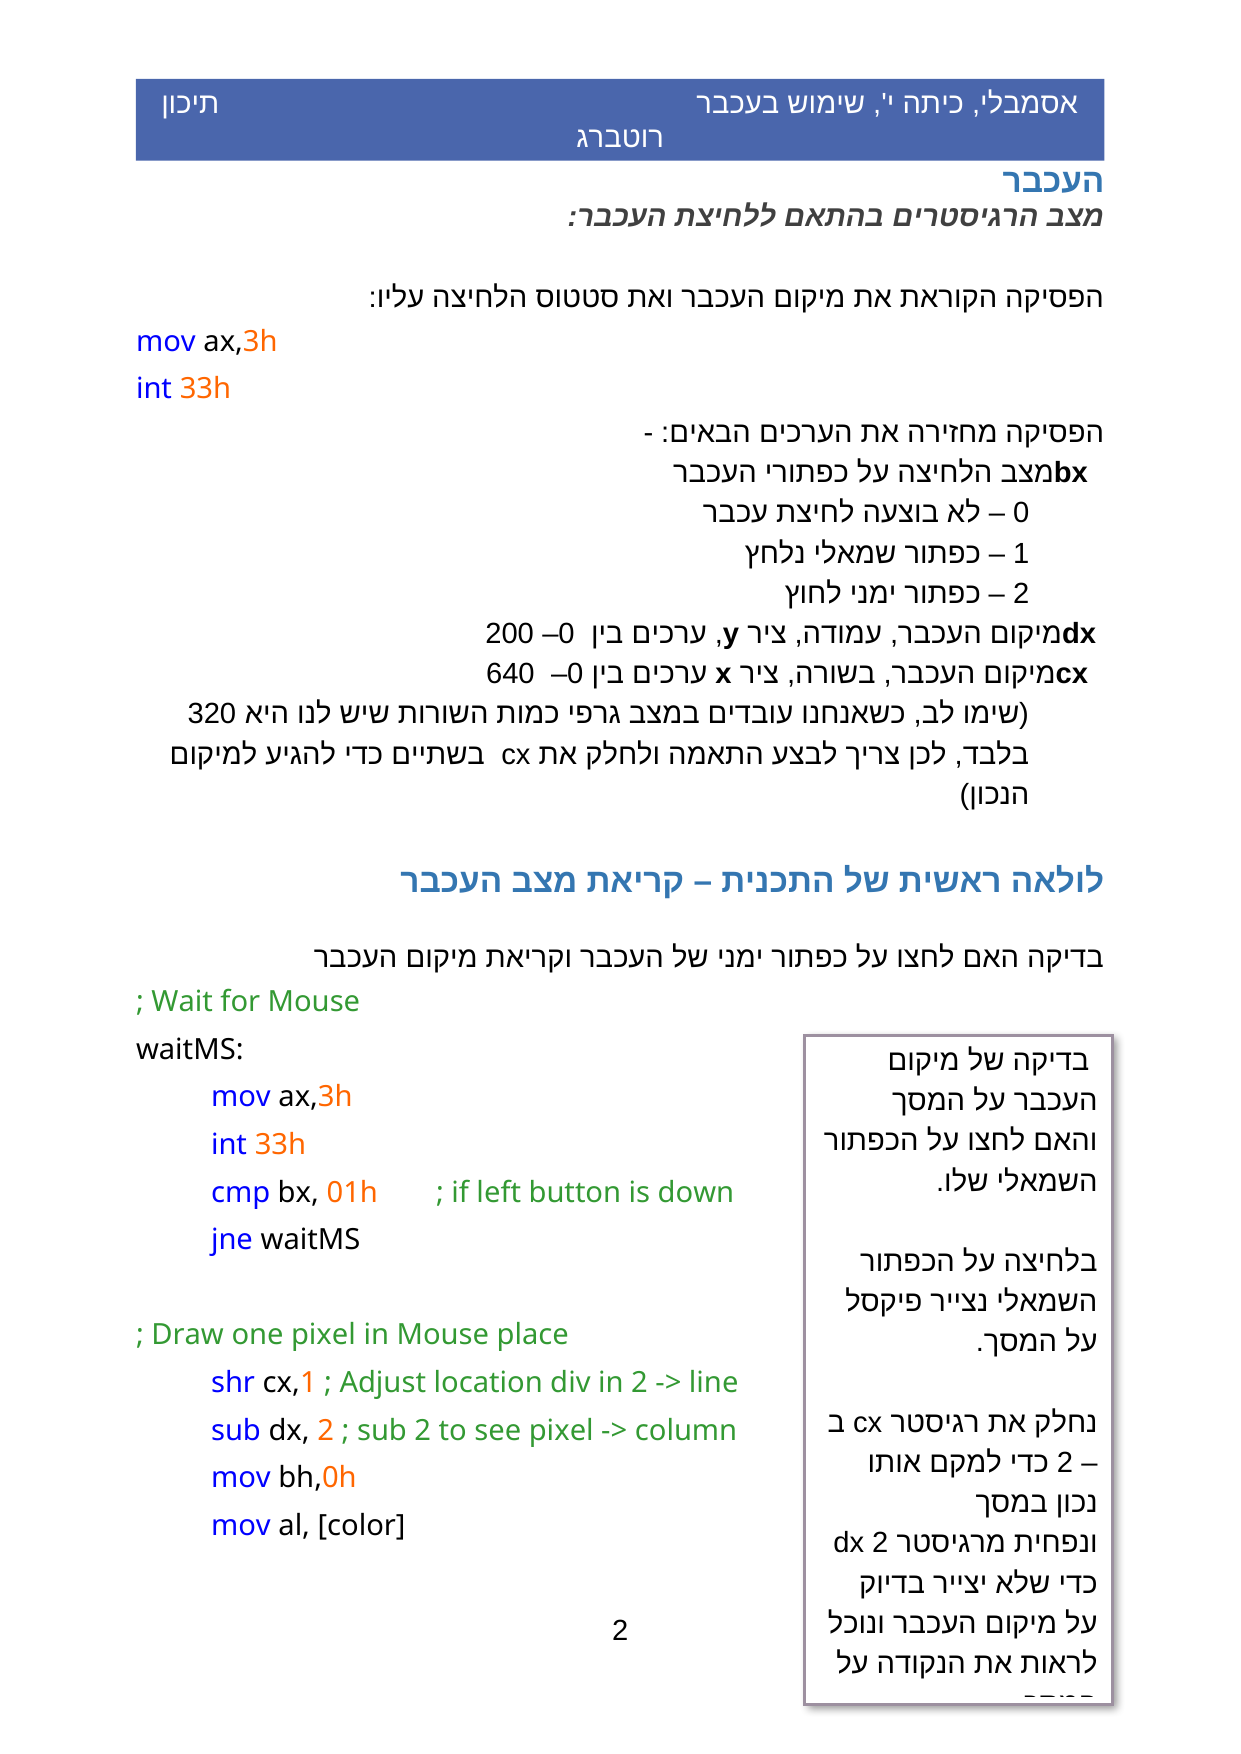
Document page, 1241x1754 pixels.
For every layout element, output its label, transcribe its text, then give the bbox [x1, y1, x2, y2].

text 0 – לא בוצעה לחיצת עכבר [136, 496, 1029, 529]
text mov al, [color] [136, 1504, 802, 1544]
text sub dx, 2 ; sub 2 to see pixel -> column [136, 1409, 802, 1448]
text ; Wait for Mouse [136, 980, 1104, 1020]
text jne waitMS [136, 1218, 802, 1258]
text shr cx,1 ; Adjust location div in 2 -> line [136, 1361, 802, 1401]
text cxמיקום העכבר, בשורה, ציר x ערכים בין 0– 640 [136, 656, 1104, 690]
text ; Draw one pixel in Mouse place [136, 1314, 802, 1353]
text 2 – כפתור ימני לחוץ [136, 576, 1029, 609]
text bxמצב הלחיצה על כפתורי העכבר [136, 455, 1104, 489]
text waitMS: [136, 1028, 1104, 1068]
text בדיקה האם לחצו על כפתור ימני של העכבר וקריאת מיקום העכבר [136, 940, 1104, 974]
text 1 – כפתור שמאלי נלחץ [136, 536, 1029, 569]
text (שימו לב, כשאנחנו עובדים במצב גרפי כמות השורות שיש לנו היא 320 בלבד, לכן צריך לבצע התאמה ולחלק את cx בשתיים כדי להגיע למיקום הנכון) [136, 697, 1029, 811]
text הפסיקה מחזירה את הערכים הבאים: - [136, 415, 1104, 449]
text dxמיקום העכבר, עמודה, ציר y, ערכים בין 0– 200 [136, 616, 1104, 650]
text mov ax,3h [136, 1076, 802, 1115]
text cmp bx, 01h ; if left button is down [136, 1171, 802, 1211]
text הפסיקה הקוראת את מיקום העכבר ואת סטטוס הלחיצה עליו: [136, 280, 1104, 313]
text int 33h [136, 1123, 802, 1163]
text mov ax,3h [136, 320, 1104, 359]
text mov bh,0h [136, 1456, 802, 1496]
text int 33h [136, 367, 1104, 407]
text מצב הרגיסטרים בהתאם ללחיצת העכבר: [136, 199, 1104, 233]
subtitle העכבר [136, 161, 1104, 199]
subtitle לולאה ראשית של התכנית – קריאת מצב העכבר [136, 862, 1104, 900]
